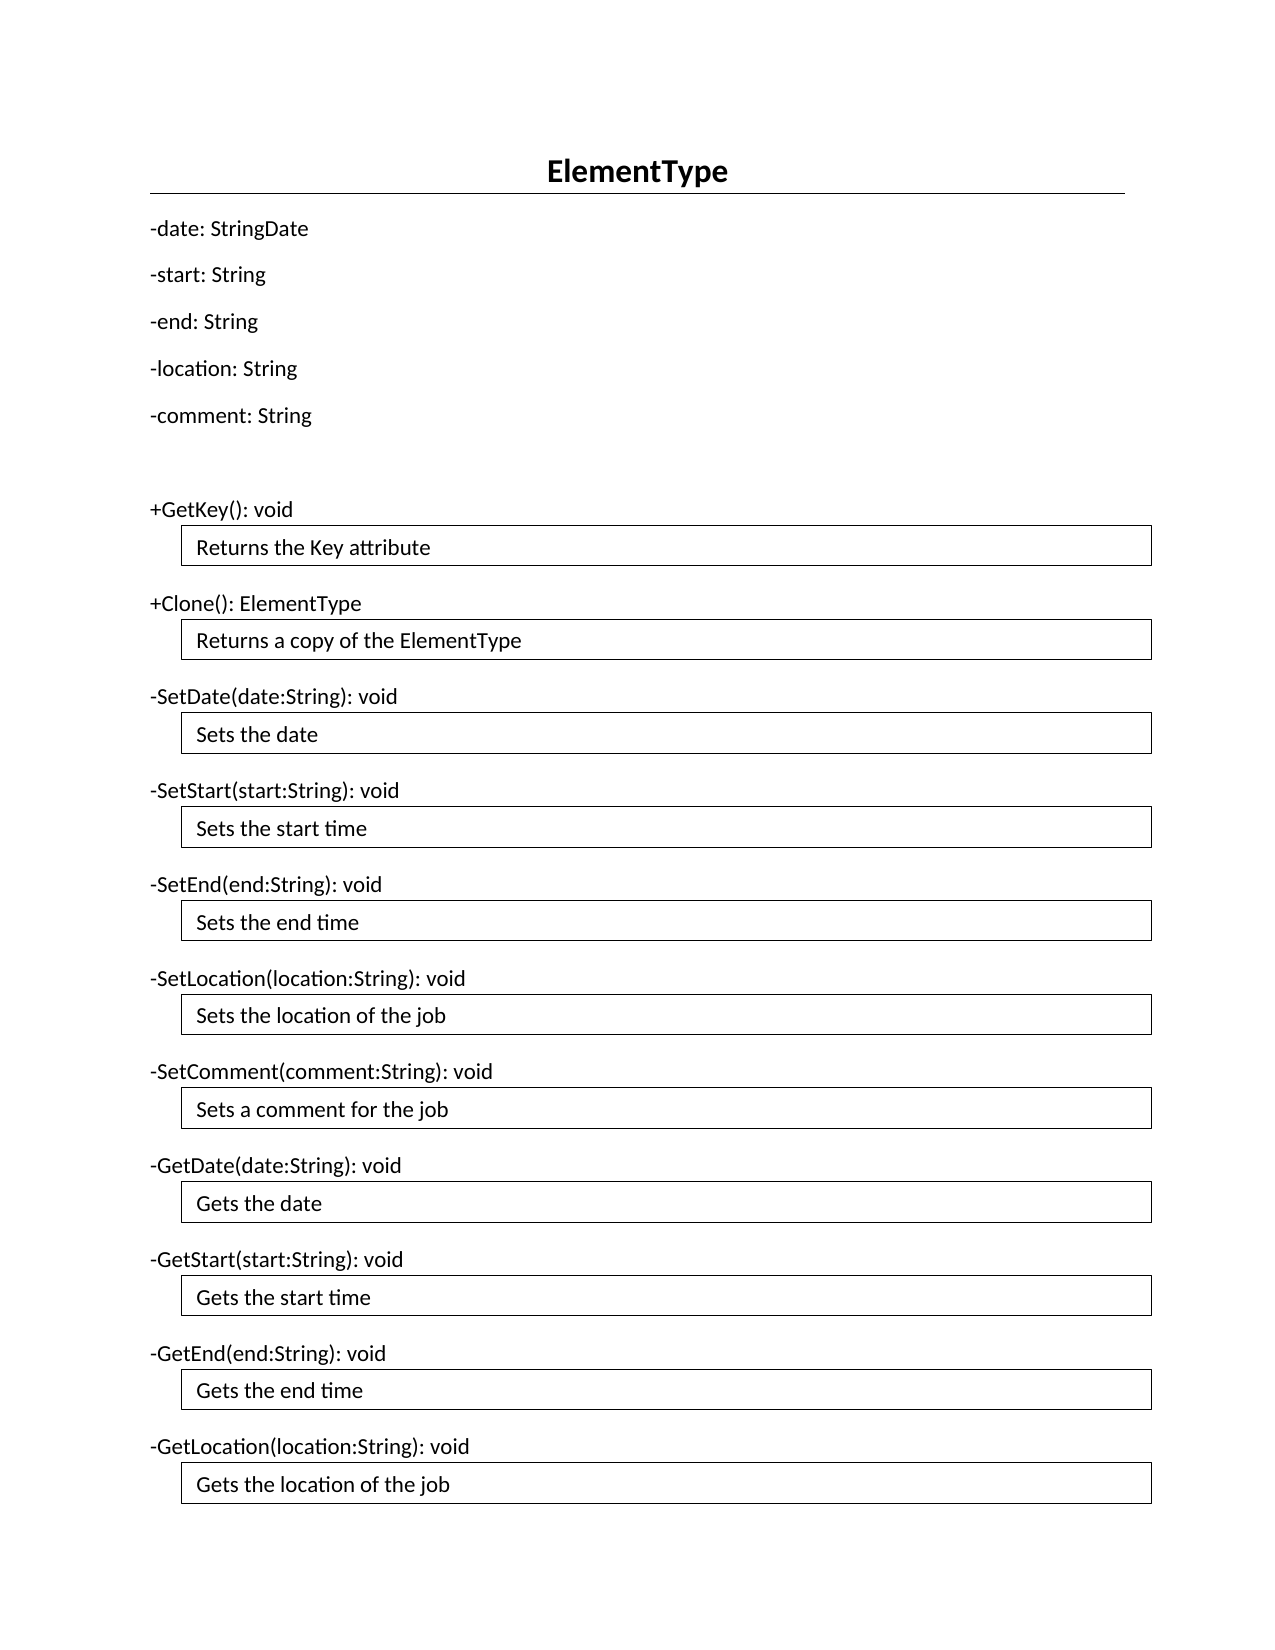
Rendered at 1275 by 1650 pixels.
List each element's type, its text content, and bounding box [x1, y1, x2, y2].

text -SetStart(start:String): void [150, 776, 1125, 804]
text +Clone(): ElementType [150, 589, 1125, 617]
text -SetDate(date:String): void [150, 682, 1125, 711]
text -SetLocation(location:String): void [150, 964, 1125, 992]
text -GetLocation(location:String): void [150, 1432, 1125, 1461]
text -location: String [150, 354, 1125, 382]
text -date: StringDate [150, 214, 1125, 242]
text -SetComment(comment:String): void [150, 1057, 1125, 1086]
text -GetDate(date:String): void [150, 1151, 1125, 1179]
text -end: String [150, 307, 1125, 336]
text -start: String [150, 261, 1125, 289]
text +GetKey(): void [150, 495, 1125, 523]
text -GetStart(start:String): void [150, 1245, 1125, 1273]
text -comment: String [150, 401, 1125, 429]
text -SetEnd(end:String): void [150, 870, 1125, 898]
text ElementType [150, 150, 1125, 193]
text -GetEnd(end:String): void [150, 1339, 1125, 1367]
